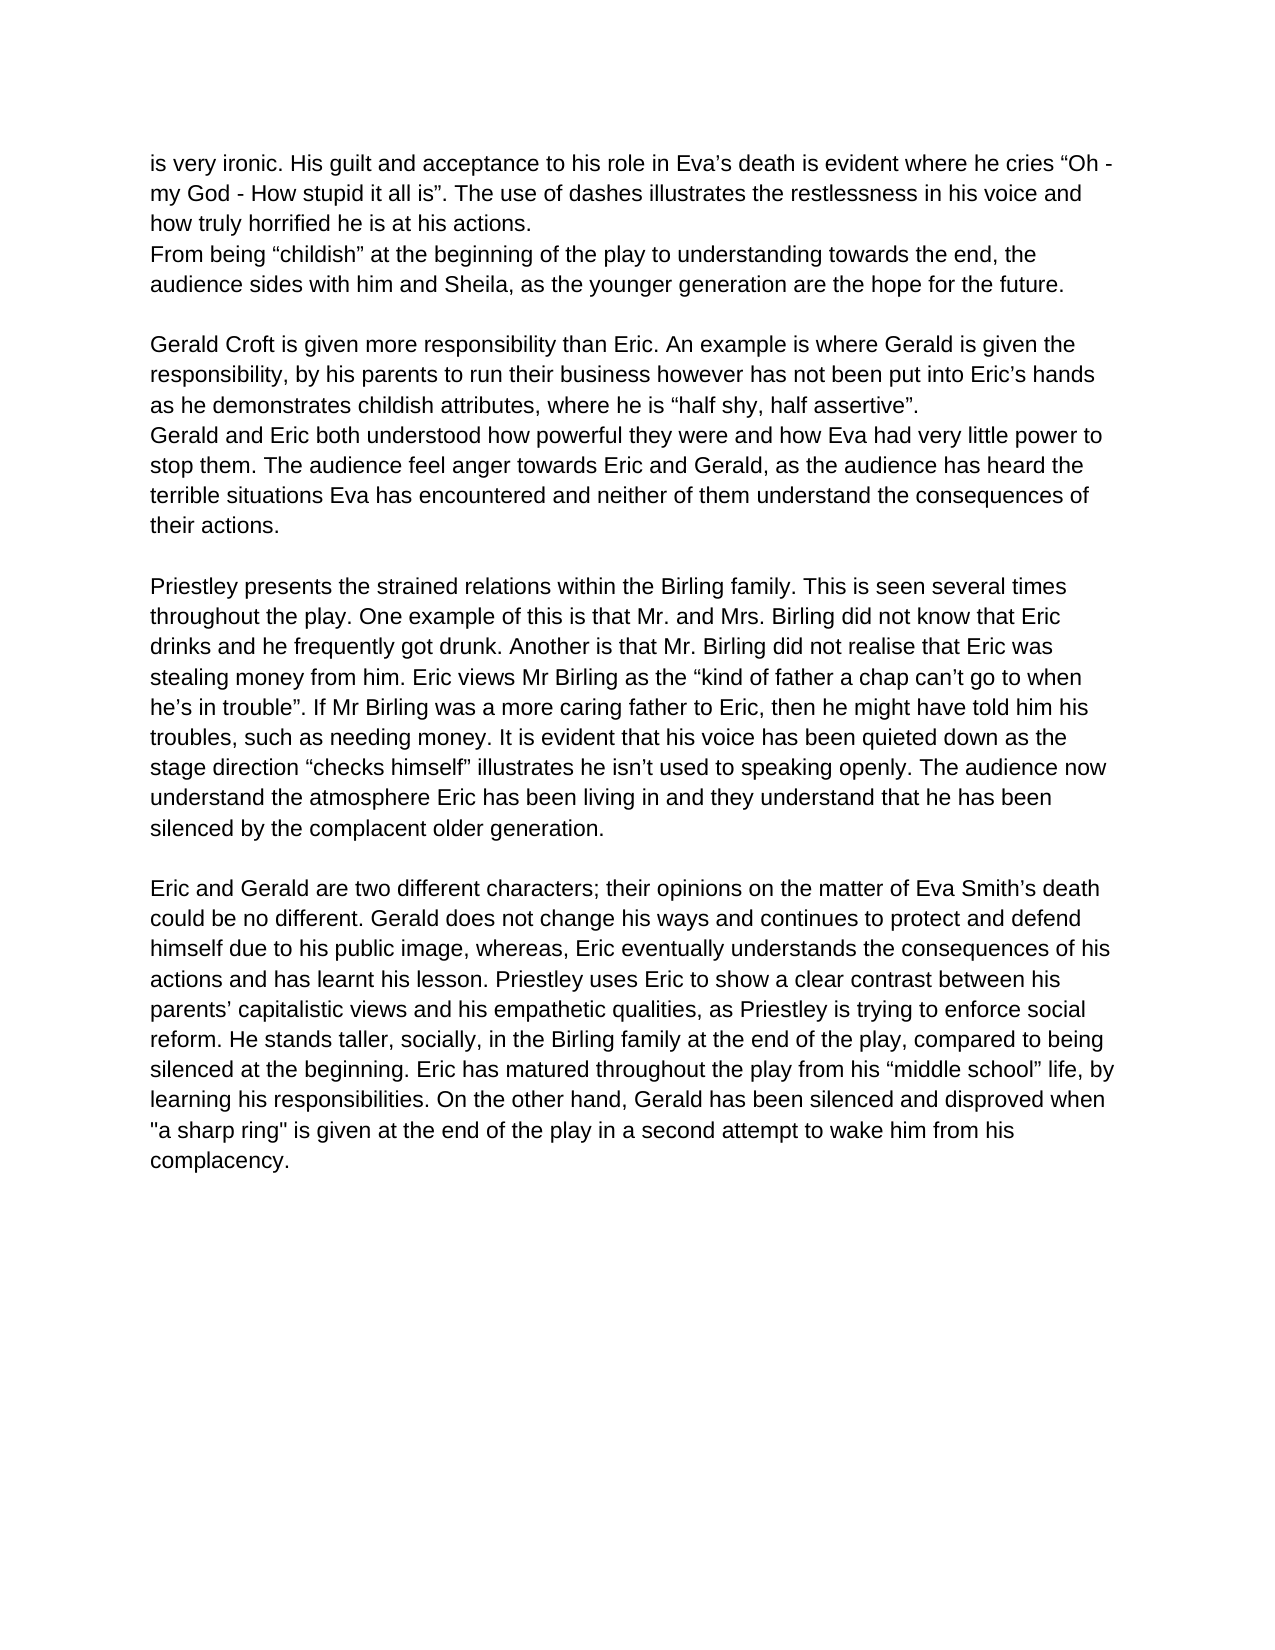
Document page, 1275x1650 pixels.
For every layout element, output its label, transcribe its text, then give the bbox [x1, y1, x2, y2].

text From being “childish” at the beginning of the play to understanding towards the end, the audience sides with him and Sheila, as the younger generation are the hope for the future. [150, 241, 1125, 297]
text Gerald and Eric both understood how powerful they were and how Eva had very little power to stop them. The audience feel anger towards Eric and Gerald, as the audience has heard the terrible situations Eva has encountered and neither of them understand the consequences of their actions. [150, 422, 1125, 539]
text Eric and Gerald are two different characters; their opinions on the matter of Eva Smith’s death could be no different. Gerald does not change his ways and continues to protect and defend himself due to his public image, whereas, Eric eventually understands the consequences of his actions and has learnt his lesson. Priestley uses Eric to show a clear contrast between his parents’ capitalistic views and his empathetic qualities, as Priestley is trying to enforce social reform. He stands taller, socially, in the Birling family at the end of the play, compared to being silenced at the beginning. Eric has matured throughout the play from his “middle school” life, by learning his responsibilities. On the other hand, Gerald has been silenced and disproved when "a sharp ring" is given at the end of the play in a second attempt to wake him from his complacency. [150, 875, 1125, 1173]
text Gerald Croft is given more responsibility than Eric. An example is where Gerald is given the responsibility, by his parents to run their business however has not been put into Eric’s hands as he demonstrates childish attributes, where he is “half shy, half assertive”. [150, 331, 1125, 418]
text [150, 150, 1125, 237]
text Priestley presents the strained relations within the Birling family. This is seen several times throughout the play. One example of this is that Mr. and Mrs. Birling did not know that Eric drinks and he frequently got drunk. Another is that Mr. Birling did not realise that Eric was stealing money from him. Eric views Mr Birling as the “kind of father a chap can’t go to when he’s in trouble”. If Mr Birling was a more caring father to Eric, then he might have told him his troubles, such as needing money. It is evident that his voice has been quieted down as the stage direction “checks himself” illustrates he isn’t used to speaking openly. The audience now understand the atmosphere Eric has been living in and they understand that he has been silenced by the complacent older generation. [150, 573, 1125, 841]
